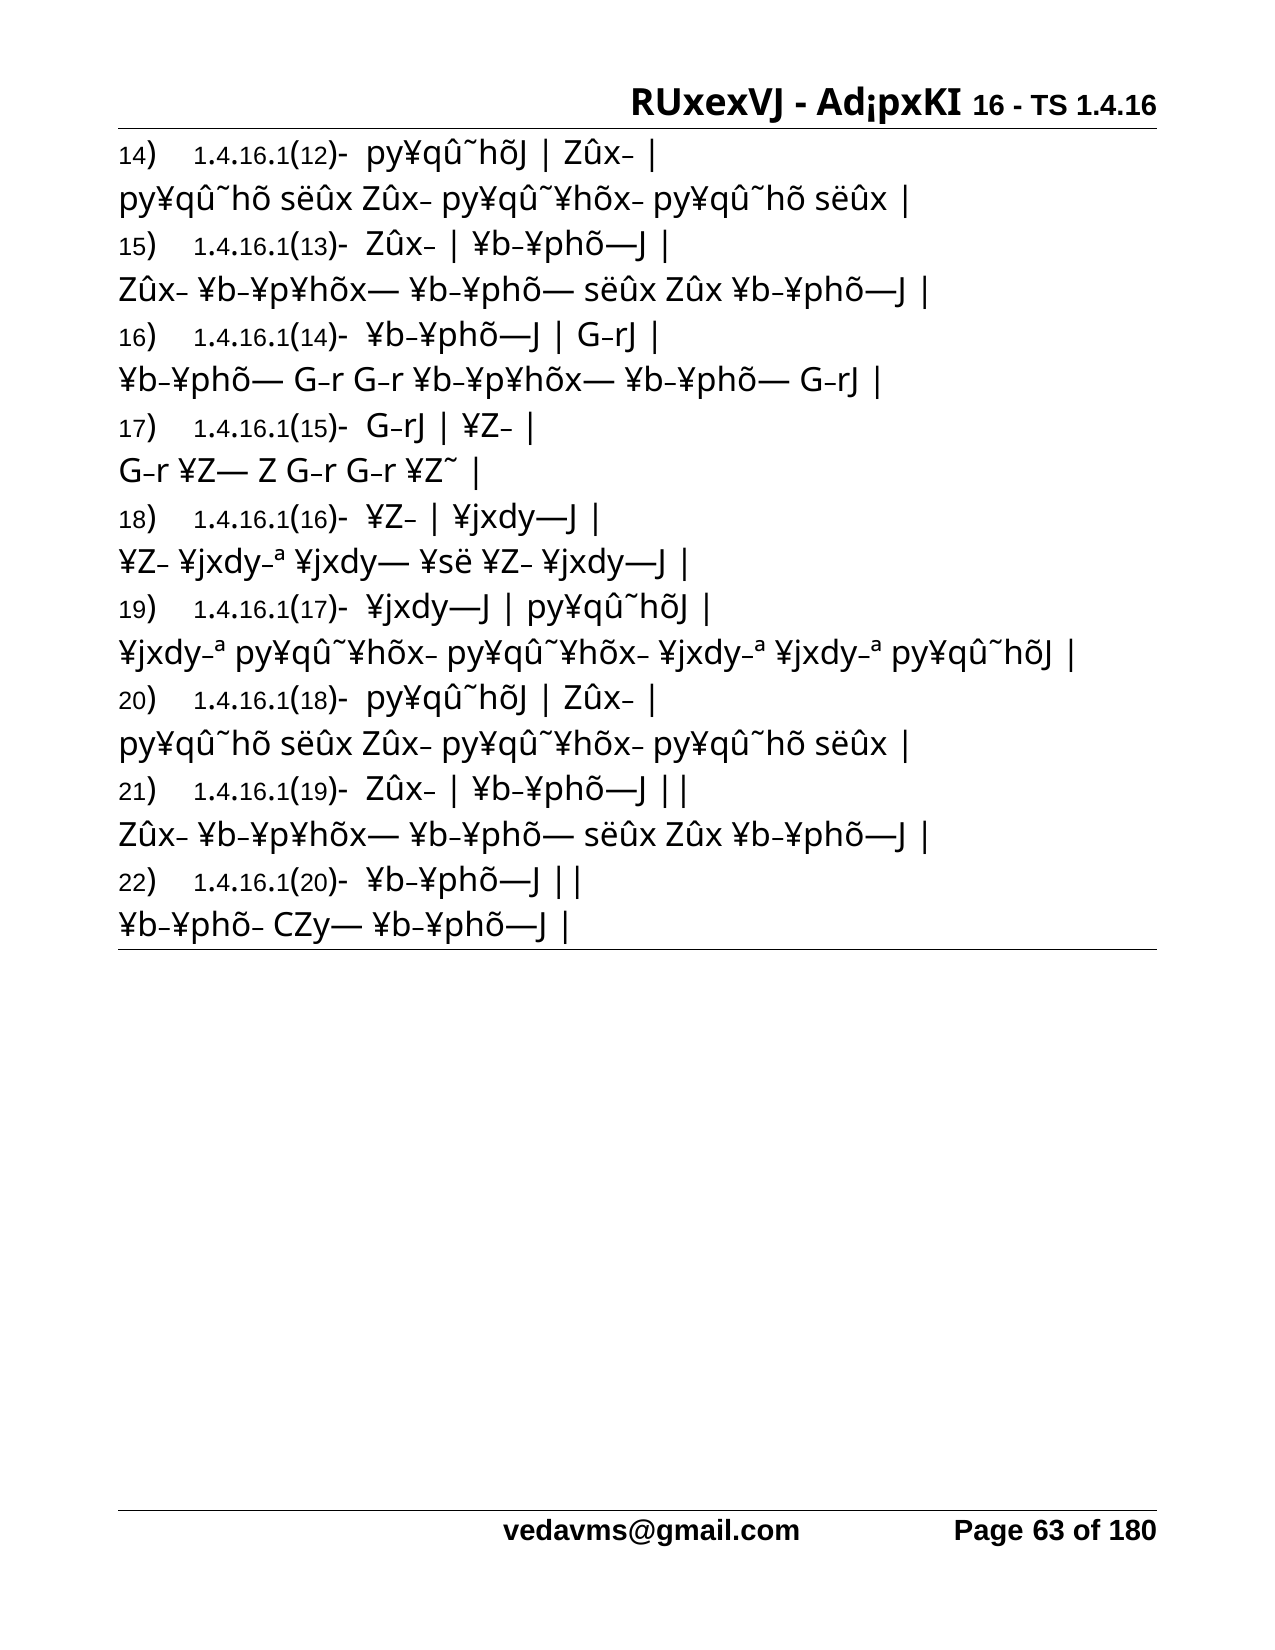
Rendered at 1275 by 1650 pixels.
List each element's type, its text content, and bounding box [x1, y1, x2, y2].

text G–r ¥Z— Z G–r G–r ¥Z˜ | [118, 447, 1157, 492]
text 14) 1.4.16.1(12)- py¥qû˜hõJ | Zûx– | [118, 129, 1157, 174]
text 22) 1.4.16.1(20)- ¥b–¥phõ—J || [118, 856, 1157, 901]
text 15) 1.4.16.1(13)- Zûx– | ¥b–¥phõ—J | [118, 220, 1157, 265]
text py¥qû˜hõ sëûx Zûx– py¥qû˜¥hõx– py¥qû˜hõ sëûx | [118, 174, 1157, 220]
text ¥jxdy–ª py¥qû˜¥hõx– py¥qû˜¥hõx– ¥jxdy–ª ¥jxdy–ª py¥qû˜hõJ | [118, 629, 1157, 674]
text 16) 1.4.16.1(14)- ¥b–¥phõ—J | G–rJ | [118, 311, 1157, 356]
text ¥Z– ¥jxdy–ª ¥jxdy— ¥së ¥Z– ¥jxdy—J | [118, 538, 1157, 583]
text Zûx– ¥b–¥p¥hõx— ¥b–¥phõ— sëûx Zûx ¥b–¥phõ—J | [118, 265, 1157, 311]
text 19) 1.4.16.1(17)- ¥jxdy—J | py¥qû˜hõJ | [118, 583, 1157, 629]
text 21) 1.4.16.1(19)- Zûx– | ¥b–¥phõ—J || [118, 765, 1157, 810]
text py¥qû˜hõ sëûx Zûx– py¥qû˜¥hõx– py¥qû˜hõ sëûx | [118, 719, 1157, 765]
text ¥b–¥phõ– CZy— ¥b–¥phõ—J | [118, 901, 1157, 949]
text 18) 1.4.16.1(16)- ¥Z– | ¥jxdy—J | [118, 492, 1157, 538]
text 20) 1.4.16.1(18)- py¥qû˜hõJ | Zûx– | [118, 674, 1157, 719]
text Zûx– ¥b–¥p¥hõx— ¥b–¥phõ— sëûx Zûx ¥b–¥phõ—J | [118, 810, 1157, 856]
text ¥b–¥phõ— G–r G–r ¥b–¥p¥hõx— ¥b–¥phõ— G–rJ | [118, 356, 1157, 402]
text 17) 1.4.16.1(15)- G–rJ | ¥Z– | [118, 402, 1157, 447]
